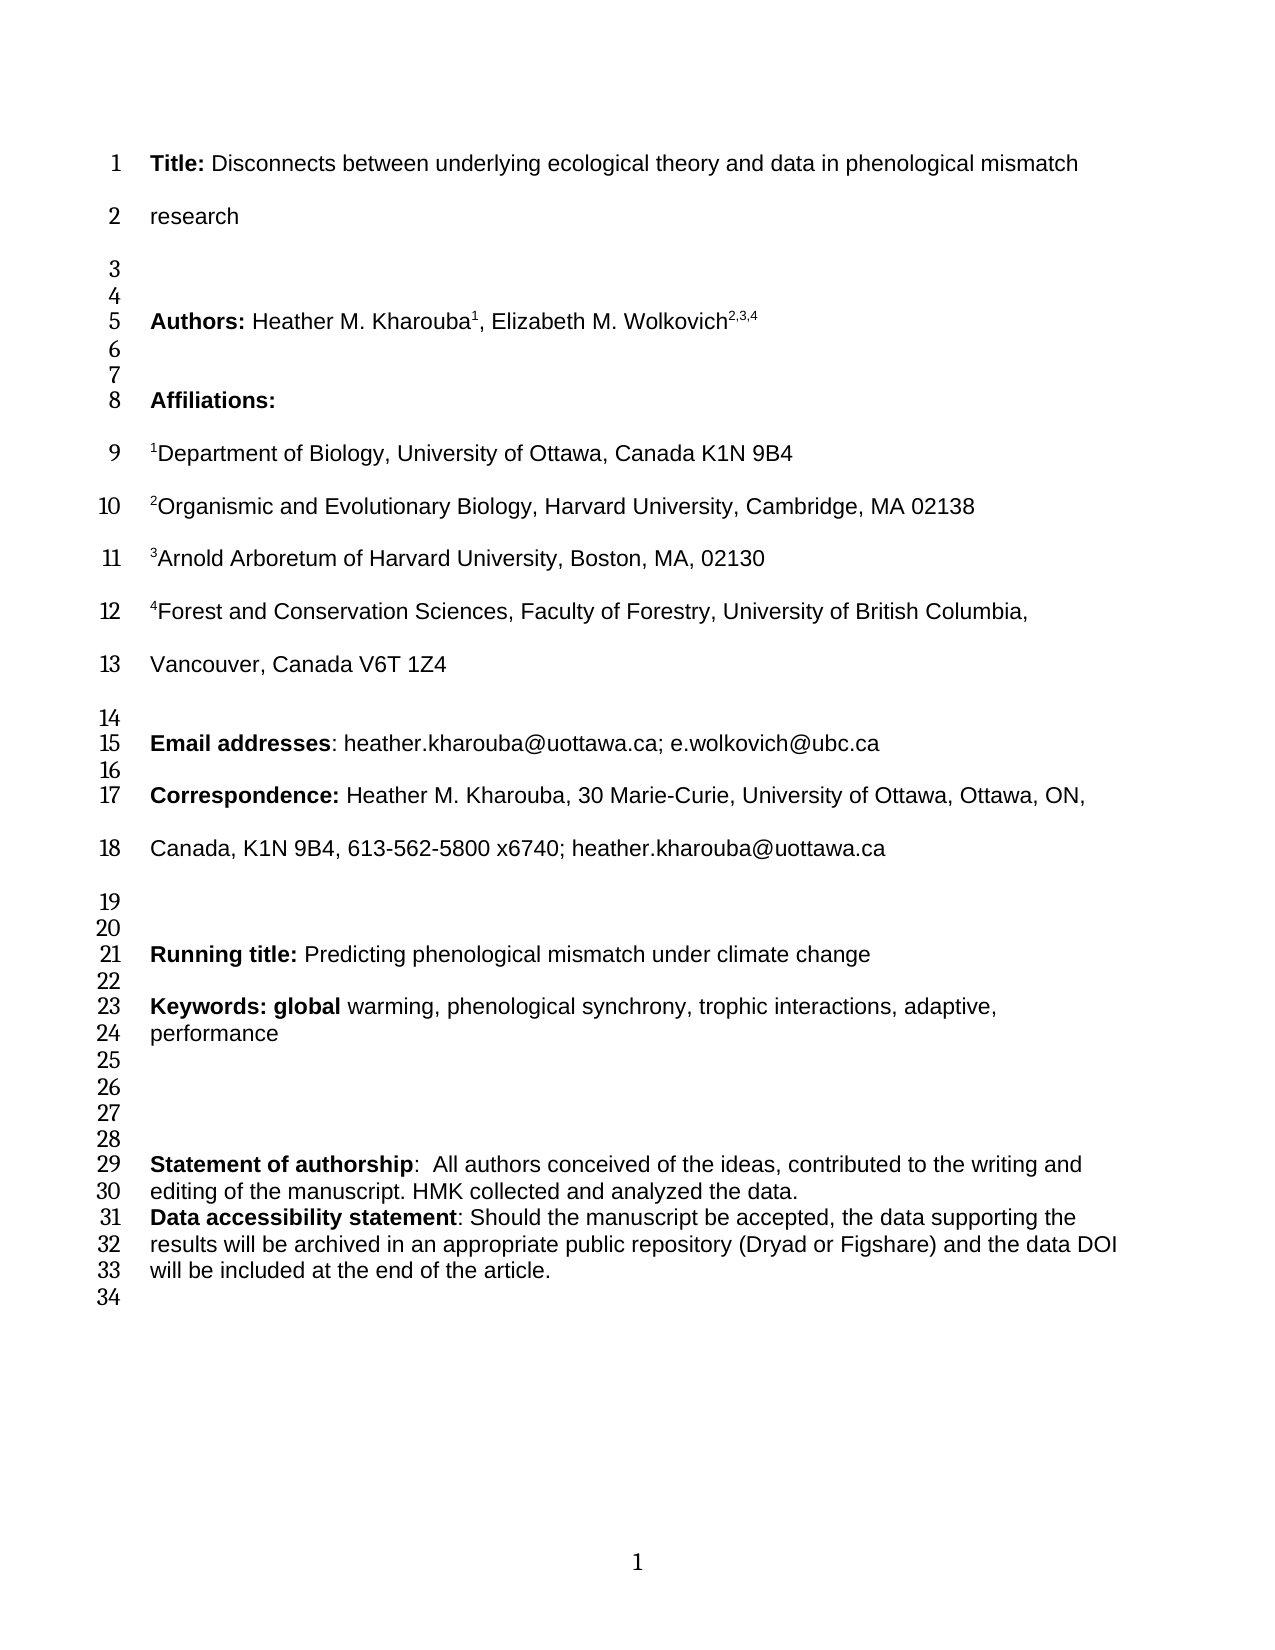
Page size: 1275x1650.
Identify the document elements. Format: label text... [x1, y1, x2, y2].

text Affiliations: [150, 387, 1125, 413]
text Authors: Heather M. Kharouba1, Elizabeth M. Wolkovich2,3,4 [150, 308, 1125, 334]
text 3Arnold Arboretum of Harvard University, Boston, MA, 02130 [150, 545, 1125, 572]
text Correspondence: Heather M. Kharouba, 30 Marie-Curie, University of Ottawa, Ottawa, ON, Canada, K1N 9B4, 613-562-5800 x6740; heather.kharouba@uottawa.ca [150, 782, 1125, 862]
text Keywords: global warming, phenological synchrony, trophic interactions, adaptive, performance [150, 993, 1125, 1046]
text Statement of authorship: All authors conceived of the ideas, contributed to the writing and editing of the manuscript. HMK collected and analyzed the data. [150, 1151, 1125, 1204]
text Data accessibility statement: Should the manuscript be accepted, the data supporting the results will be archived in an appropriate public repository (Dryad or Figshare) and the data DOI will be included at the end of the article. [150, 1204, 1125, 1283]
text Title: Disconnects between underlying ecological theory and data in phenological mismatch research [150, 150, 1125, 229]
text Email addresses: heather.kharouba@uottawa.ca; e.wolkovich@ubc.ca [150, 730, 1125, 756]
text 2Organismic and Evolutionary Biology, Harvard University, Cambridge, MA 02138 [150, 493, 1125, 519]
text 1Department of Biology, University of Ottawa, Canada K1N 9B4 [150, 440, 1125, 466]
text 4Forest and Conservation Sciences, Faculty of Forestry, University of British Columbia, Vancouver, Canada V6T 1Z4 [150, 598, 1125, 677]
text Running title: Predicting phenological mismatch under climate change [150, 941, 1125, 967]
